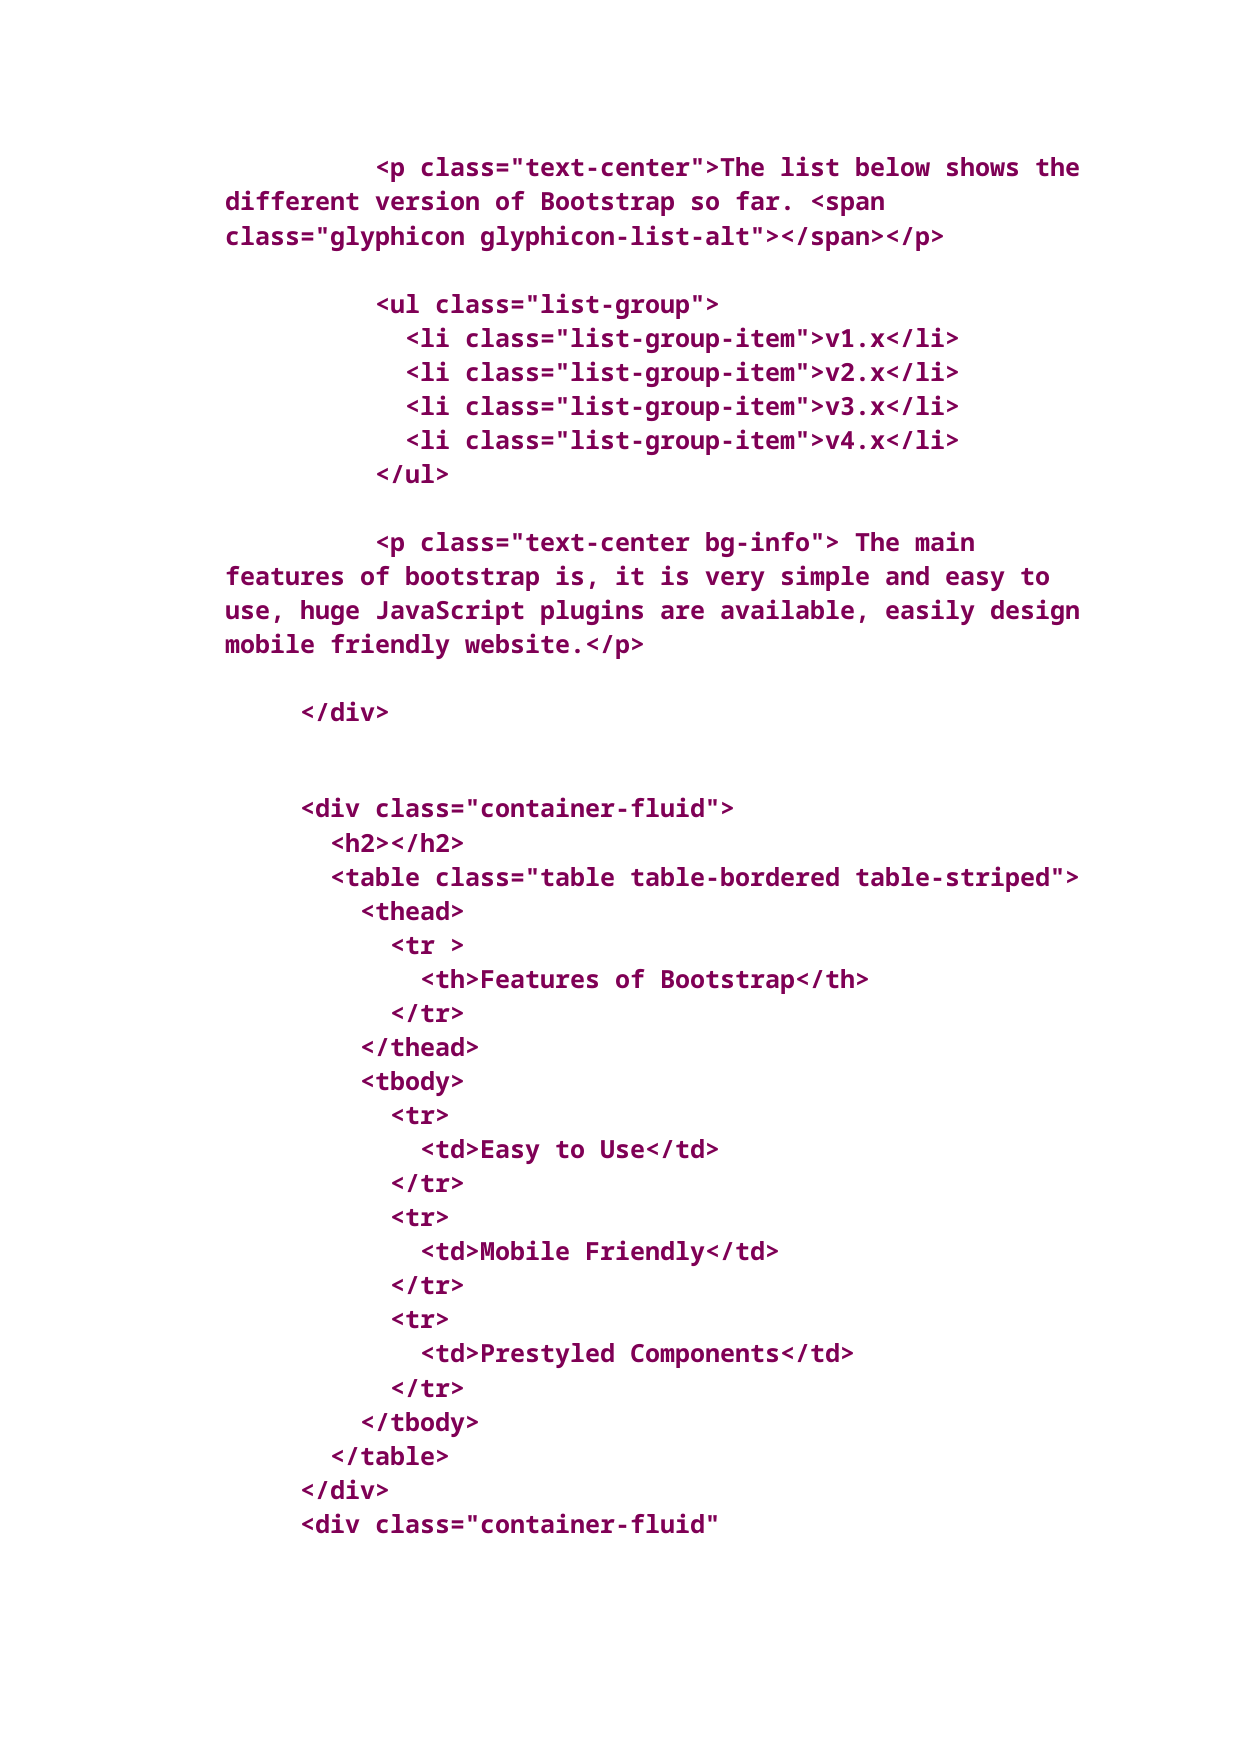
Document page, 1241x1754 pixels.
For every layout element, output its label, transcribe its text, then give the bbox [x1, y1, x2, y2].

text </ul> [225, 457, 1090, 491]
text <th>Features of Bootstrap</th> [225, 961, 1090, 996]
text <tr> [225, 1098, 1090, 1132]
text <p class="text-center">The list below shows the different version of Bootstrap so far. <span class="glyphicon glyphicon-list-alt"></span></p> [225, 150, 1090, 252]
text </thead> [225, 1029, 1090, 1064]
text </div> [225, 695, 1090, 729]
text <thead> [225, 893, 1090, 927]
text <td>Easy to Use</td> [225, 1132, 1090, 1166]
text <li class="list-group-item">v1.x</li> [225, 320, 1090, 354]
text <tr> [225, 1200, 1090, 1234]
text <p class="text-center bg-info"> The main features of bootstrap is, it is very simple and easy to use, huge JavaScript plugins are available, easily design mobile friendly website.</p> [225, 525, 1090, 661]
text <td>Mobile Friendly</td> [225, 1234, 1090, 1268]
text </table> [225, 1438, 1090, 1472]
text </div> [225, 1472, 1090, 1506]
text <tr > [225, 927, 1090, 961]
text <tbody> [225, 1064, 1090, 1098]
text </tr> [225, 1268, 1090, 1302]
text <li class="list-group-item">v3.x</li> [225, 388, 1090, 422]
text <ul class="list-group"> [225, 286, 1090, 320]
text <div class="container-fluid" [225, 1506, 1090, 1541]
text <li class="list-group-item">v4.x</li> [225, 422, 1090, 457]
text <div class="container-fluid"> [225, 791, 1090, 825]
text </tr> [225, 1166, 1090, 1200]
text <h2></h2> [225, 825, 1090, 859]
text </tr> [225, 996, 1090, 1029]
text <table class="table table-bordered table-striped"> [225, 859, 1090, 893]
text <td>Prestyled Components</td> [225, 1336, 1090, 1370]
text </tbody> [225, 1404, 1090, 1438]
text </tr> [225, 1370, 1090, 1404]
text <li class="list-group-item">v2.x</li> [225, 354, 1090, 388]
text <tr> [225, 1302, 1090, 1336]
